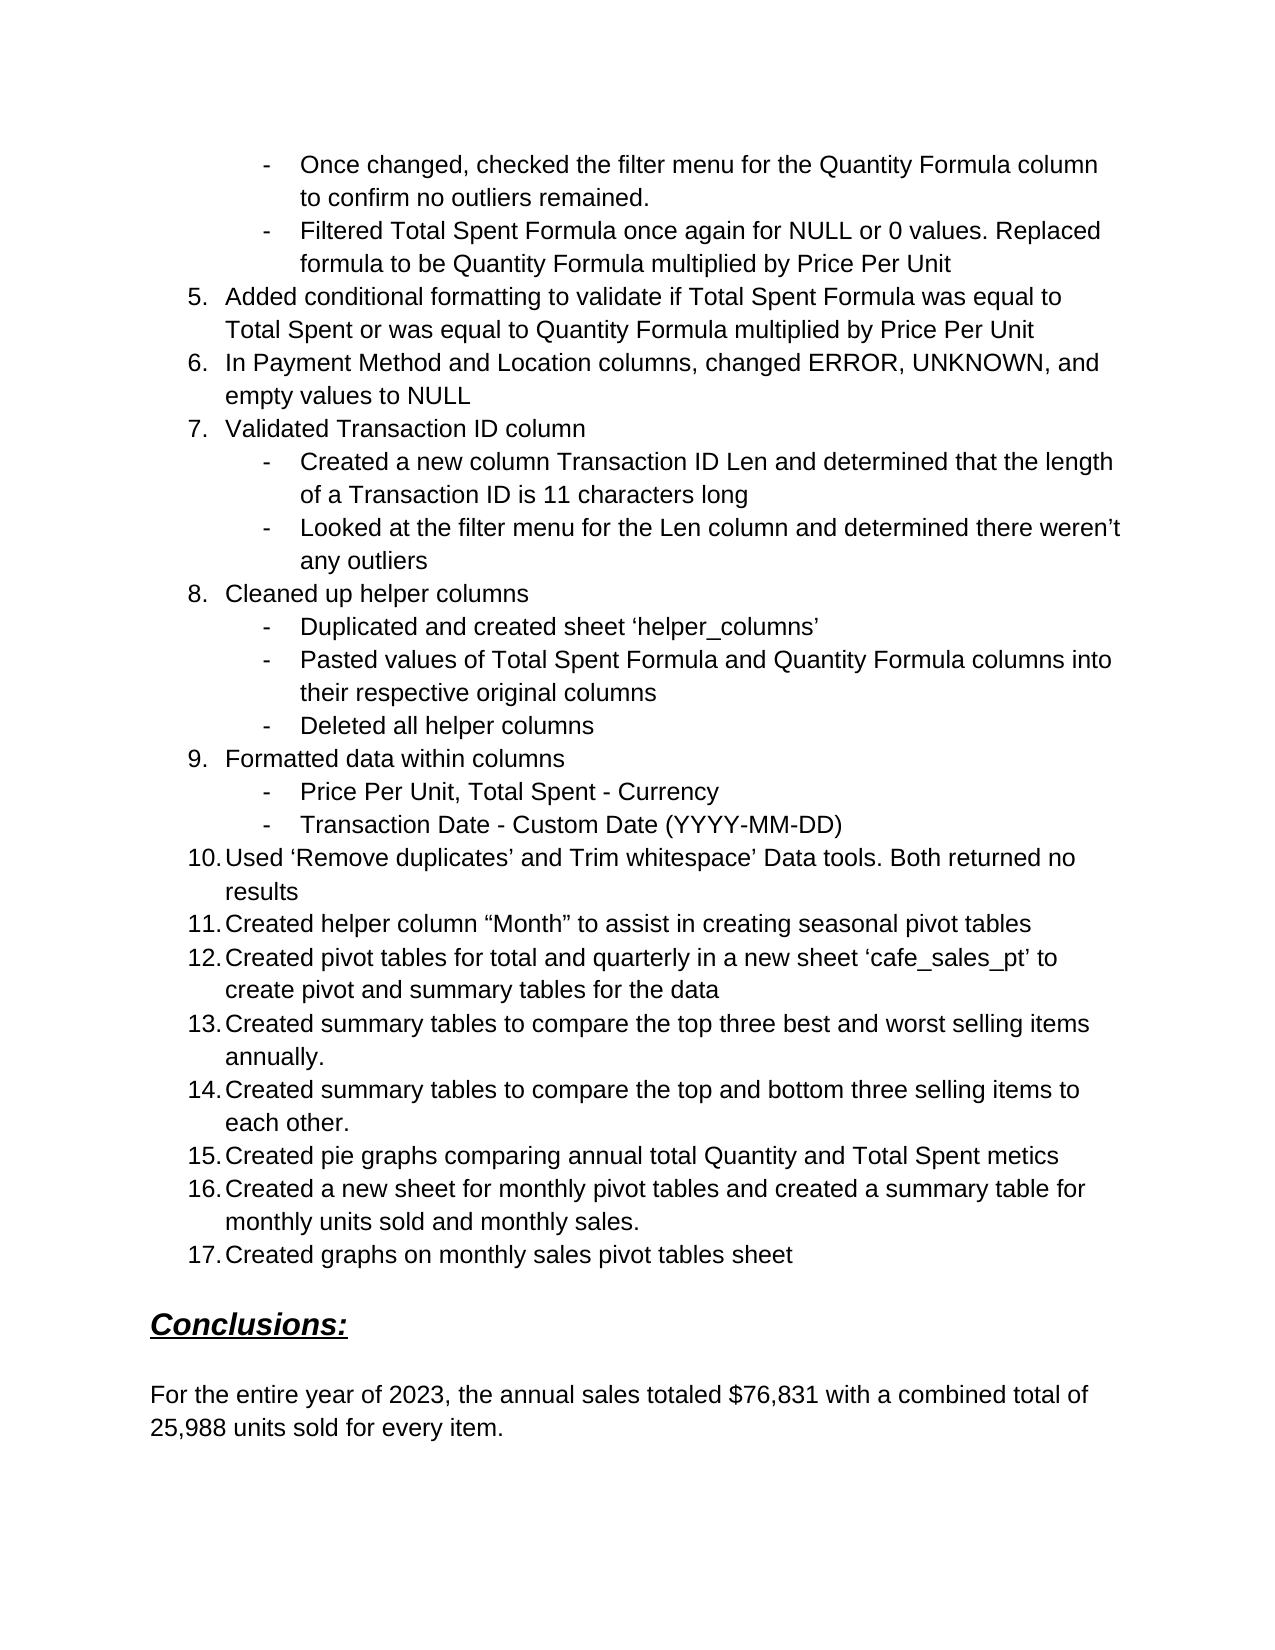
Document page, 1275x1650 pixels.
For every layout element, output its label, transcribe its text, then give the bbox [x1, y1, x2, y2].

list Created a new sheet for monthly pivot tables and created a summary table for monthly units sold and monthly sales. [187, 1174, 1125, 1235]
list Pasted values of Total Spent Formula and Quantity Formula columns into their respective original columns [262, 645, 1125, 707]
list Price Per Unit, Total Spent - Currency [262, 777, 1125, 806]
list Added conditional formatting to validate if Total Spent Formula was equal to Total Spent or was equal to Quantity Formula multiplied by Price Per Unit [187, 282, 1125, 344]
list Validated Transaction ID column [187, 414, 1125, 443]
text Conclusions: [150, 1306, 1125, 1342]
list Created helper column “Month” to assist in creating seasonal pivot tables [187, 909, 1125, 938]
list Deleted all helper columns [262, 711, 1125, 740]
list Duplicated and created sheet ‘helper_columns’ [262, 612, 1125, 641]
list Looked at the filter menu for the Len column and determined there weren’t any outliers [262, 513, 1125, 575]
list Transaction Date - Custom Date (YYYY-MM-DD) [262, 810, 1125, 839]
list Created summary tables to compare the top and bottom three selling items to each other. [187, 1074, 1125, 1136]
list Created graphs on monthly sales pivot tables sheet [187, 1240, 1125, 1268]
list Created pie graphs comparing annual total Quantity and Total Spent metics [187, 1141, 1125, 1169]
list Used ‘Remove duplicates’ and Trim whitespace’ Data tools. Both returned no results [187, 843, 1125, 905]
text For the entire year of 2023, the annual sales totaled $76,831 with a combined total of 25,988 units sold for every item. [150, 1380, 1125, 1442]
list Formatted data within columns [187, 744, 1125, 773]
list In Payment Method and Location columns, changed ERROR, UNKNOWN, and empty values to NULL [187, 348, 1125, 410]
list Created a new column Transaction ID Len and determined that the length of a Transaction ID is 11 characters long [262, 447, 1125, 509]
list Filtered Total Spent Formula once again for NULL or 0 values. Replaced formula to be Quantity Formula multiplied by Price Per Unit [262, 216, 1125, 278]
list Created summary tables to compare the top three best and worst selling items annually. [187, 1008, 1125, 1070]
list Created pivot tables for total and quarterly in a new sheet ‘cafe_sales_pt’ to create pivot and summary tables for the data [187, 942, 1125, 1004]
list Cleaned up helper columns [187, 579, 1125, 608]
list Once changed, checked the filter menu for the Quantity Formula column to confirm no outliers remained. [262, 150, 1125, 212]
